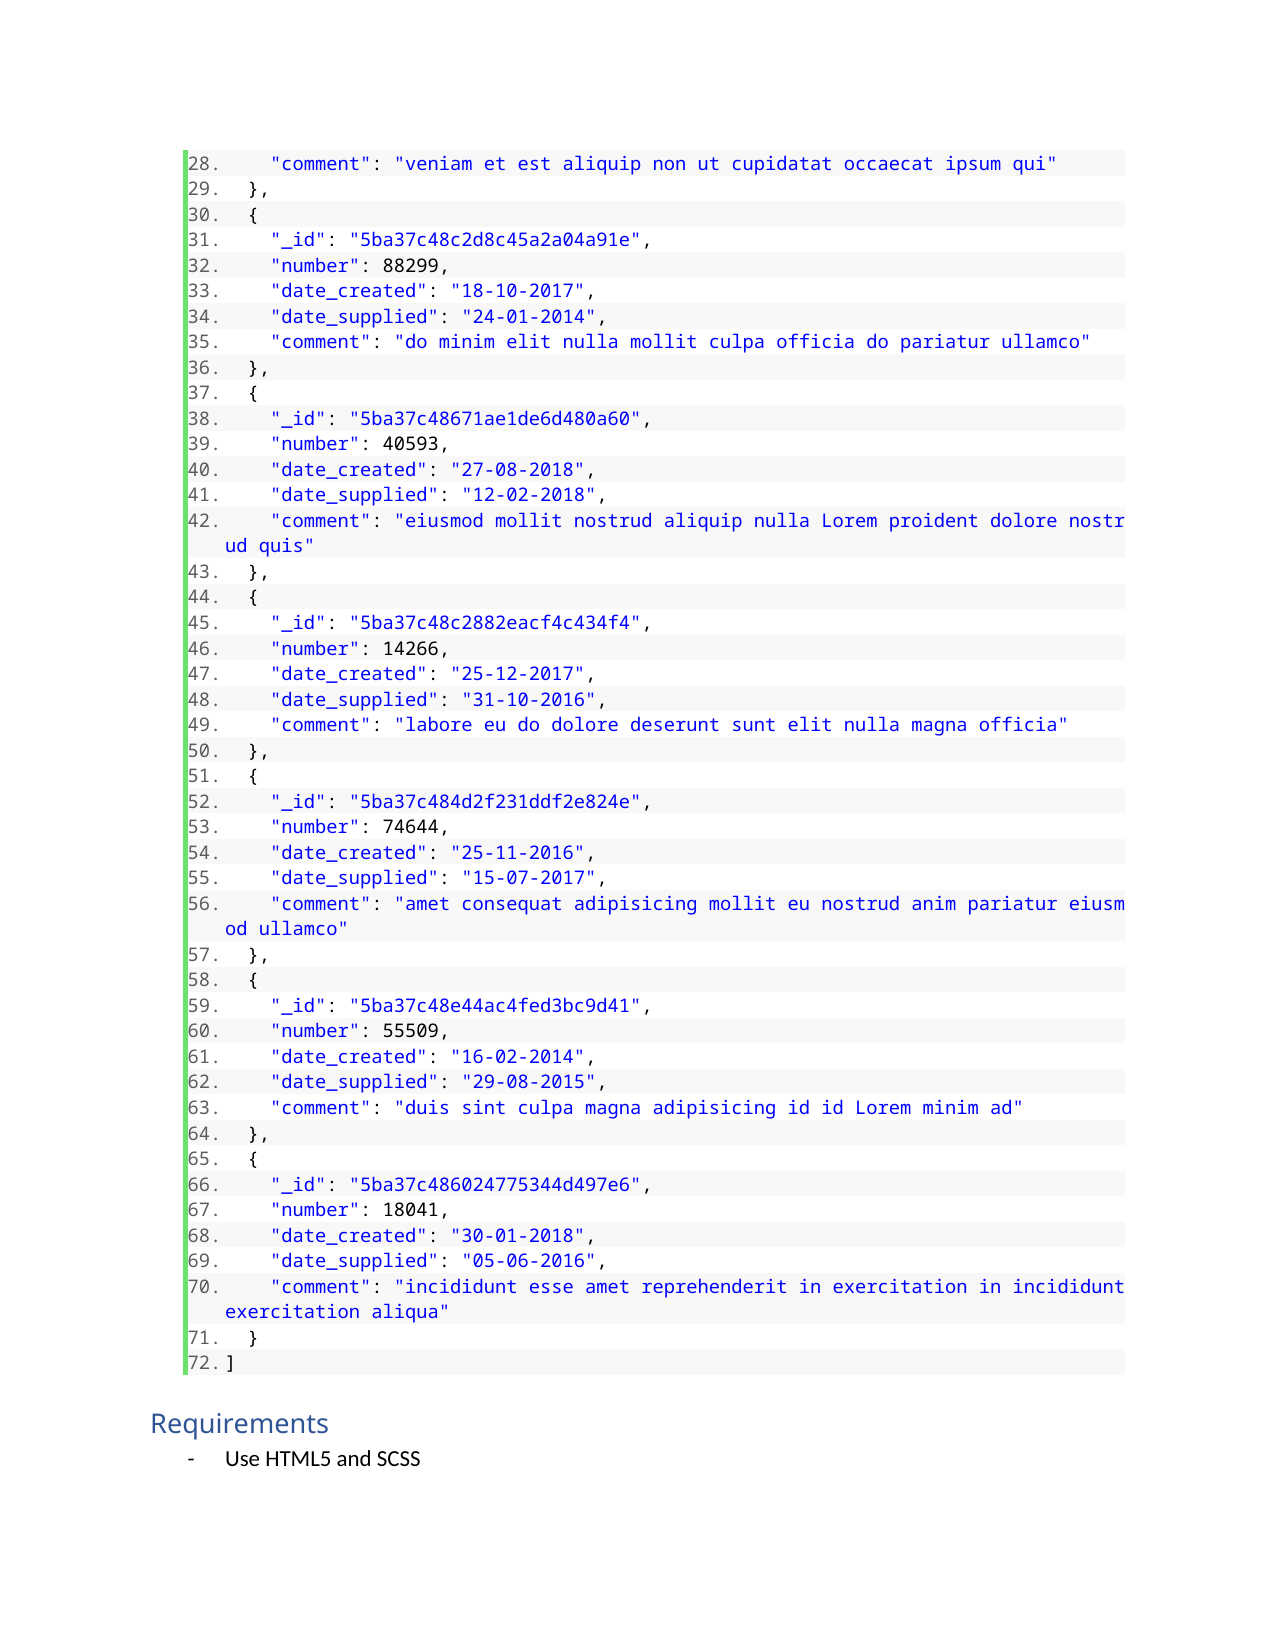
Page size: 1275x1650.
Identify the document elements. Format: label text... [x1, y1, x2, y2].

list "number": 74644, [188, 813, 1125, 839]
list "comment": "incididunt esse amet reprehenderit in exercitation in incididunt exercitation aliqua" [188, 1273, 1125, 1324]
list "comment": "amet consequat adipisicing mollit eu nostrud anim pariatur eiusmod ullamco" [188, 890, 1125, 941]
subtitle Requirements [150, 1404, 1125, 1441]
list "date_created": "30-01-2018", [188, 1222, 1125, 1247]
list "number": 40593, [188, 431, 1125, 456]
list "_id": "5ba37c48c2d8c45a2a04a91e", [188, 227, 1125, 252]
list { [188, 1145, 1125, 1171]
list "date_supplied": "29-08-2015", [188, 1069, 1125, 1094]
list { [188, 967, 1125, 992]
list "date_created": "27-08-2018", [188, 456, 1125, 482]
list "comment": "labore eu do dolore deserunt sunt elit nulla magna officia" [188, 711, 1125, 737]
list } [188, 1324, 1125, 1349]
list "comment": "duis sint culpa magna adipisicing id id Lorem minim ad" [188, 1094, 1125, 1120]
list "date_supplied": "12-02-2018", [188, 482, 1125, 507]
list { [188, 584, 1125, 609]
list "number": 55509, [188, 1018, 1125, 1043]
list "date_created": "16-02-2014", [188, 1043, 1125, 1069]
list "date_supplied": "05-06-2016", [188, 1247, 1125, 1273]
list "number": 14266, [188, 635, 1125, 660]
list "_id": "5ba37c48671ae1de6d480a60", [188, 405, 1125, 431]
list "date_supplied": "15-07-2017", [188, 864, 1125, 890]
list }, [188, 354, 1125, 380]
list "date_supplied": "24-01-2014", [188, 303, 1125, 329]
list { [188, 380, 1125, 405]
list { [188, 201, 1125, 227]
list "date_supplied": "31-10-2016", [188, 686, 1125, 711]
list }, [188, 558, 1125, 584]
list { [188, 762, 1125, 788]
list ] [188, 1349, 1125, 1375]
list }, [188, 176, 1125, 201]
list Use HTML5 and SCSS [187, 1444, 1125, 1472]
list "number": 88299, [188, 252, 1125, 278]
list "_id": "5ba37c484d2f231ddf2e824e", [188, 788, 1125, 813]
list }, [188, 1120, 1125, 1145]
list "date_created": "25-11-2016", [188, 839, 1125, 864]
list "comment": "eiusmod mollit nostrud aliquip nulla Lorem proident dolore nostrud quis" [188, 507, 1125, 558]
list "number": 18041, [188, 1196, 1125, 1222]
list "comment": "do minim elit nulla mollit culpa officia do pariatur ullamco" [188, 329, 1125, 354]
list "date_created": "25-12-2017", [188, 660, 1125, 686]
list "_id": "5ba37c48e44ac4fed3bc9d41", [188, 992, 1125, 1018]
list "date_created": "18-10-2017", [188, 278, 1125, 303]
list }, [188, 941, 1125, 967]
list "comment": "veniam et est aliquip non ut cupidatat occaecat ipsum qui" [188, 150, 1125, 176]
list "_id": "5ba37c486024775344d497e6", [188, 1171, 1125, 1196]
list "_id": "5ba37c48c2882eacf4c434f4", [188, 609, 1125, 635]
list }, [188, 737, 1125, 762]
